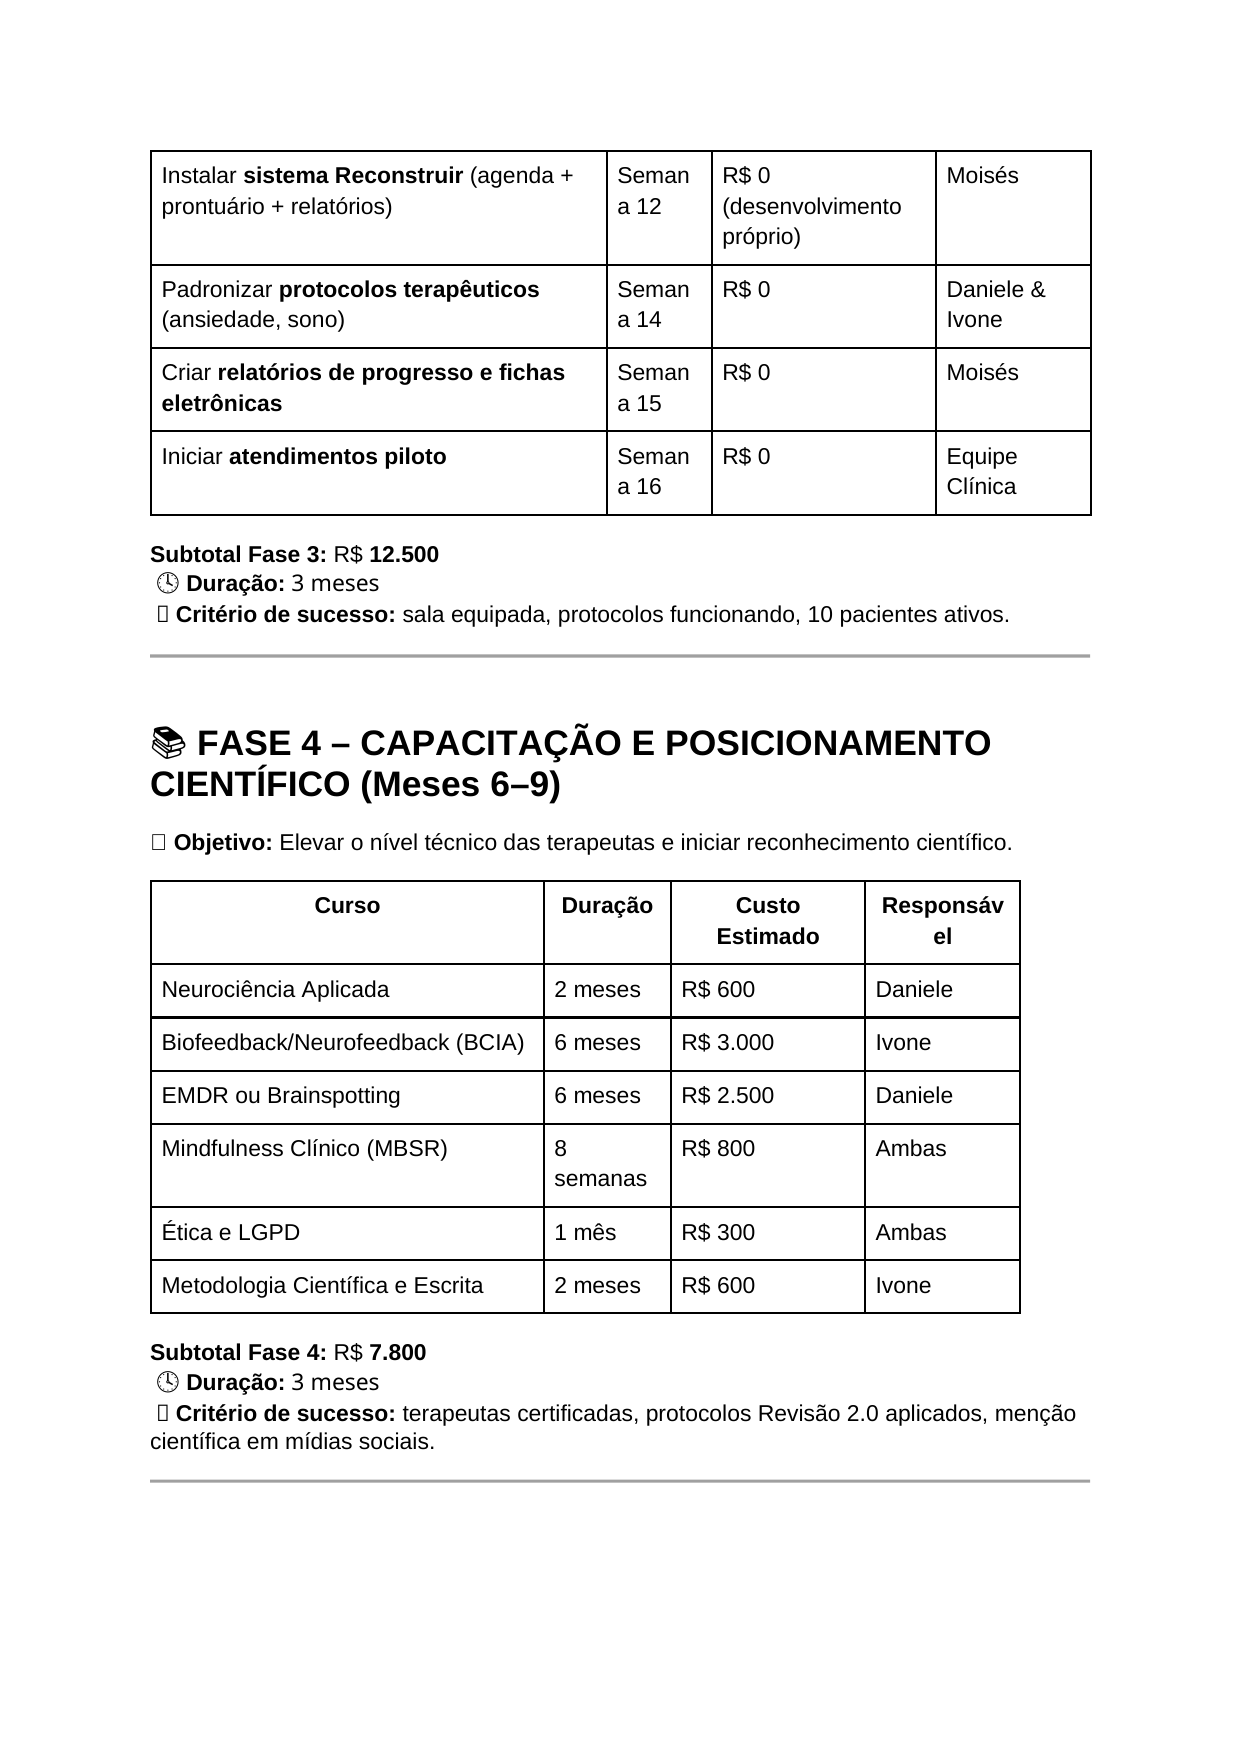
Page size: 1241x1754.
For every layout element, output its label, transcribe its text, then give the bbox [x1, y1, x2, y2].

table_cell Padronizar protocolos terapêuticos (ansiedade, sono) [152, 266, 606, 347]
subtitle 📚 FASE 4 – CAPACITAÇÃO E POSICIONAMENTO CIENTÍFICO (Meses 6–9) [150, 722, 1090, 804]
table_cell Mindfulness Clínico (MBSR) [152, 1125, 543, 1206]
table_cell 8 semanas [545, 1125, 670, 1206]
table_cell R$ 600 [672, 1261, 864, 1312]
table_cell Semana 14 [608, 266, 711, 347]
table_cell R$ 3.000 [672, 1019, 864, 1069]
text Subtotal Fase 4: R$ 7.800 🕓 Duração: 3 meses ✅ Critério de sucesso: terapeutas certificadas, protocolos Revisão 2.0 aplicados, menção científica em mídias sociais. [150, 1339, 1090, 1454]
table_cell 2 meses [545, 965, 670, 1016]
table_cell Ivone [866, 1019, 1019, 1069]
table_header Duração [545, 882, 670, 963]
table_cell R$ 0 (desenvolvimento próprio) [713, 152, 935, 263]
table_cell R$ 600 [672, 965, 864, 1016]
text 🎯 Objetivo: Elevar o nível técnico das terapeutas e iniciar reconhecimento científico. [150, 829, 1090, 855]
table_header Curso [152, 882, 543, 963]
table_cell Equipe Clínica [937, 432, 1090, 513]
table_cell 1 mês [545, 1208, 670, 1259]
table_cell Moisés [937, 152, 1090, 263]
text Subtotal Fase 3: R$ 12.500 🕓 Duração: 3 meses ✅ Critério de sucesso: sala equipada, protocolos funcionando, 10 pacientes ativos. [150, 541, 1090, 629]
table_cell R$ 0 [713, 266, 935, 347]
table_header Responsável [866, 882, 1019, 963]
table_cell Semana 12 [608, 152, 711, 263]
table_header Custo Estimado [672, 882, 864, 963]
table_cell 6 meses [545, 1019, 670, 1069]
table_cell Ambas [866, 1208, 1019, 1259]
table_cell EMDR ou Brainspotting [152, 1072, 543, 1123]
table_cell Biofeedback/Neurofeedback (BCIA) [152, 1019, 543, 1069]
table_cell Ética e LGPD [152, 1208, 543, 1259]
table_cell 6 meses [545, 1072, 670, 1123]
table_cell R$ 0 [713, 432, 935, 513]
table_cell R$ 0 [713, 349, 935, 430]
table_cell Daniele [866, 1072, 1019, 1123]
table_cell Ivone [866, 1261, 1019, 1312]
table_cell R$ 800 [672, 1125, 864, 1206]
table_cell R$ 2.500 [672, 1072, 864, 1123]
table_cell R$ 300 [672, 1208, 864, 1259]
table_cell Semana 16 [608, 432, 711, 513]
table_cell Iniciar atendimentos piloto [152, 432, 606, 513]
table_cell Moisés [937, 349, 1090, 430]
table_cell Semana 15 [608, 349, 711, 430]
table_cell Ambas [866, 1125, 1019, 1206]
table_cell Neurociência Aplicada [152, 965, 543, 1016]
table_cell 2 meses [545, 1261, 670, 1312]
table_cell Metodologia Científica e Escrita [152, 1261, 543, 1312]
table_cell Daniele & Ivone [937, 266, 1090, 347]
table_cell Daniele [866, 965, 1019, 1016]
table_cell Criar relatórios de progresso e fichas eletrônicas [152, 349, 606, 430]
table_cell Instalar sistema Reconstruir (agenda + prontuário + relatórios) [152, 152, 606, 263]
